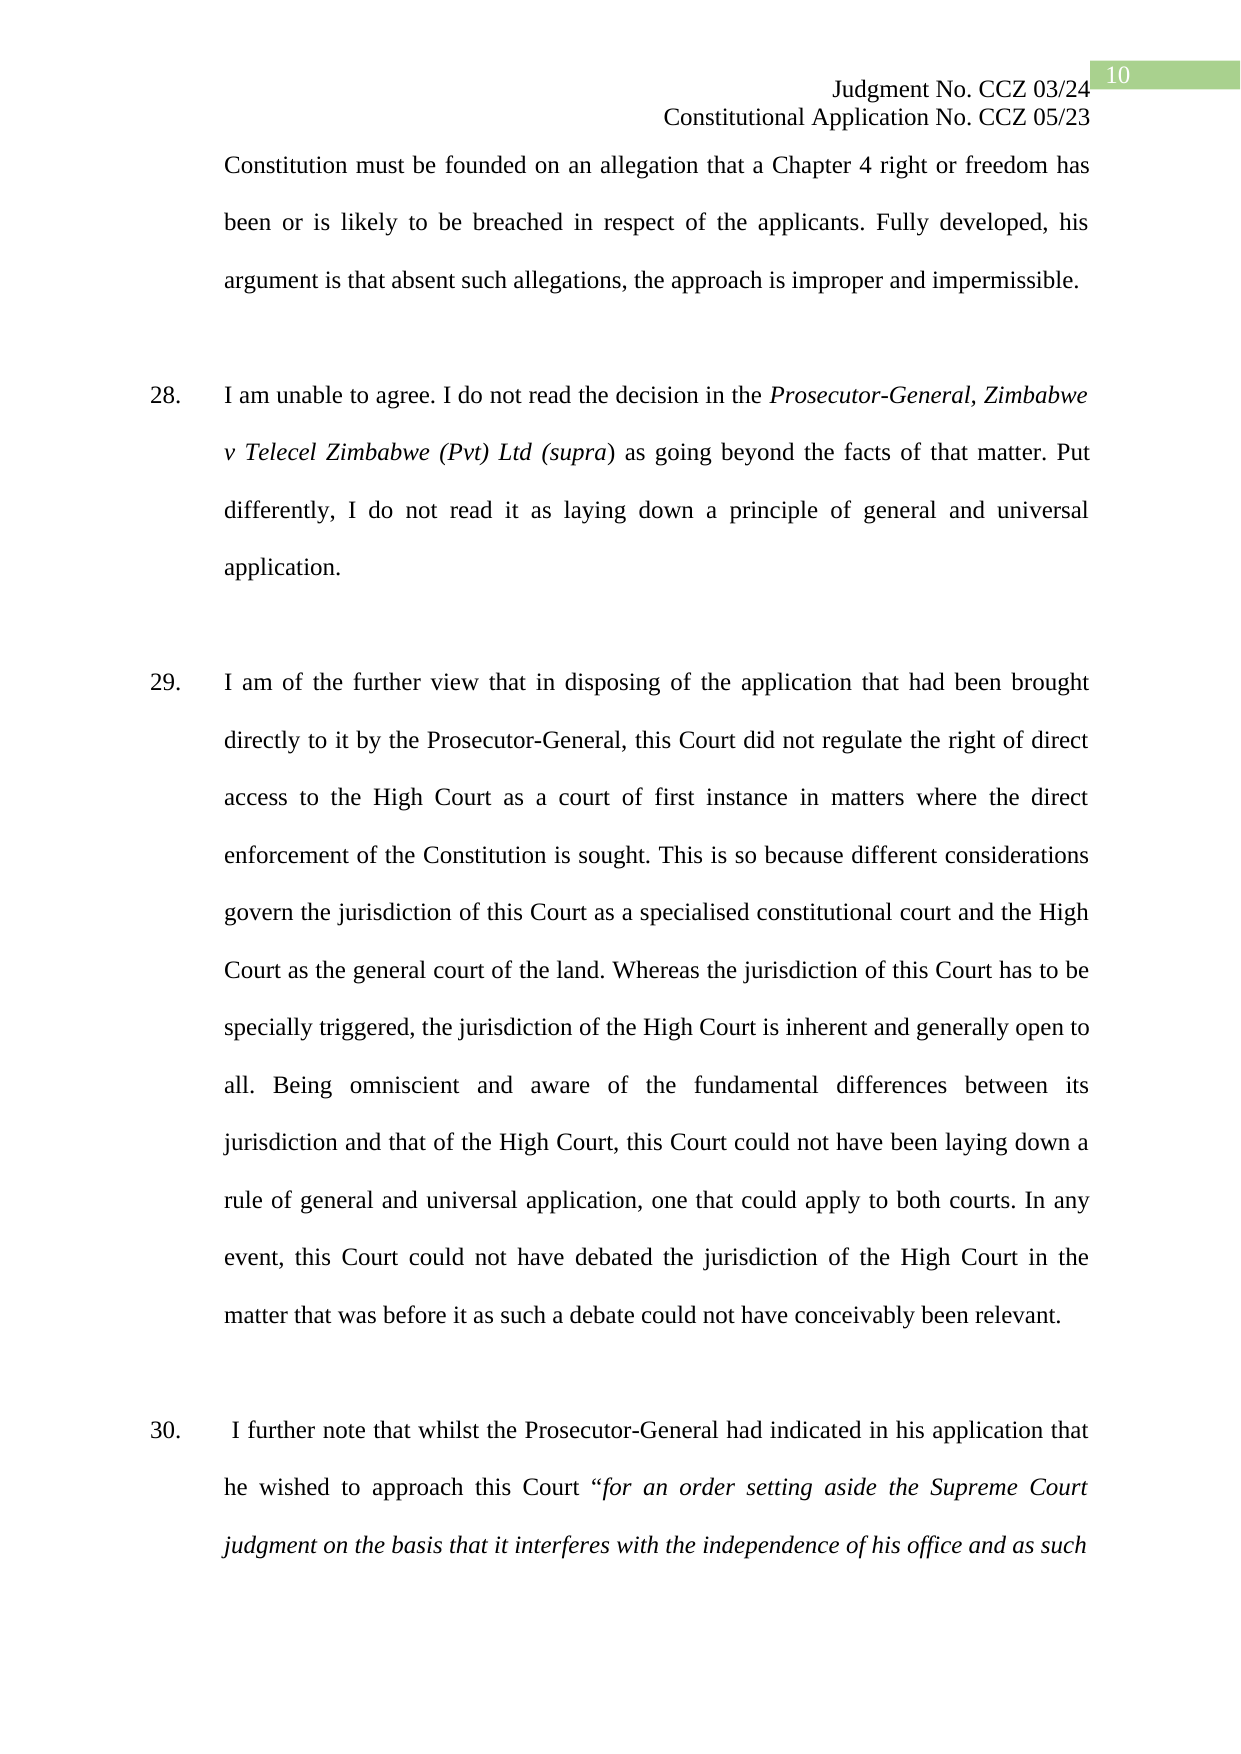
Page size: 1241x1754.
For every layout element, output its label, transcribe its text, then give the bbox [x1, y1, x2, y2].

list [150, 150, 1090, 294]
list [150, 1415, 1090, 1559]
list I am unable to agree. I do not read the decision in the Prosecutor-General, Zimbabwe v Telecel Zimbabwe (Pvt) Ltd (supra) as going beyond the facts of that matter. Put differently, I do not read it as laying down a principle of general and universal application. [150, 380, 1090, 581]
list I am of the further view that in disposing of the application that had been brought directly to it by the Prosecutor-General, this Court did not regulate the right of direct access to the High Court as a court of first instance in matters where the direct enforcement of the Constitution is sought. This is so because different considerations govern the jurisdiction of this Court as a specialised constitutional court and the High Court as the general court of the land. Whereas the jurisdiction of this Court has to be specially triggered, the jurisdiction of the High Court is inherent and generally open to all. Being omniscient and aware of the fundamental differences between its jurisdiction and that of the High Court, this Court could not have been laying down a rule of general and universal application, one that could apply to both courts. In any event, this Court could not have debated the jurisdiction of the High Court in the matter that was before it as such a debate could not have conceivably been relevant. [150, 667, 1090, 1329]
